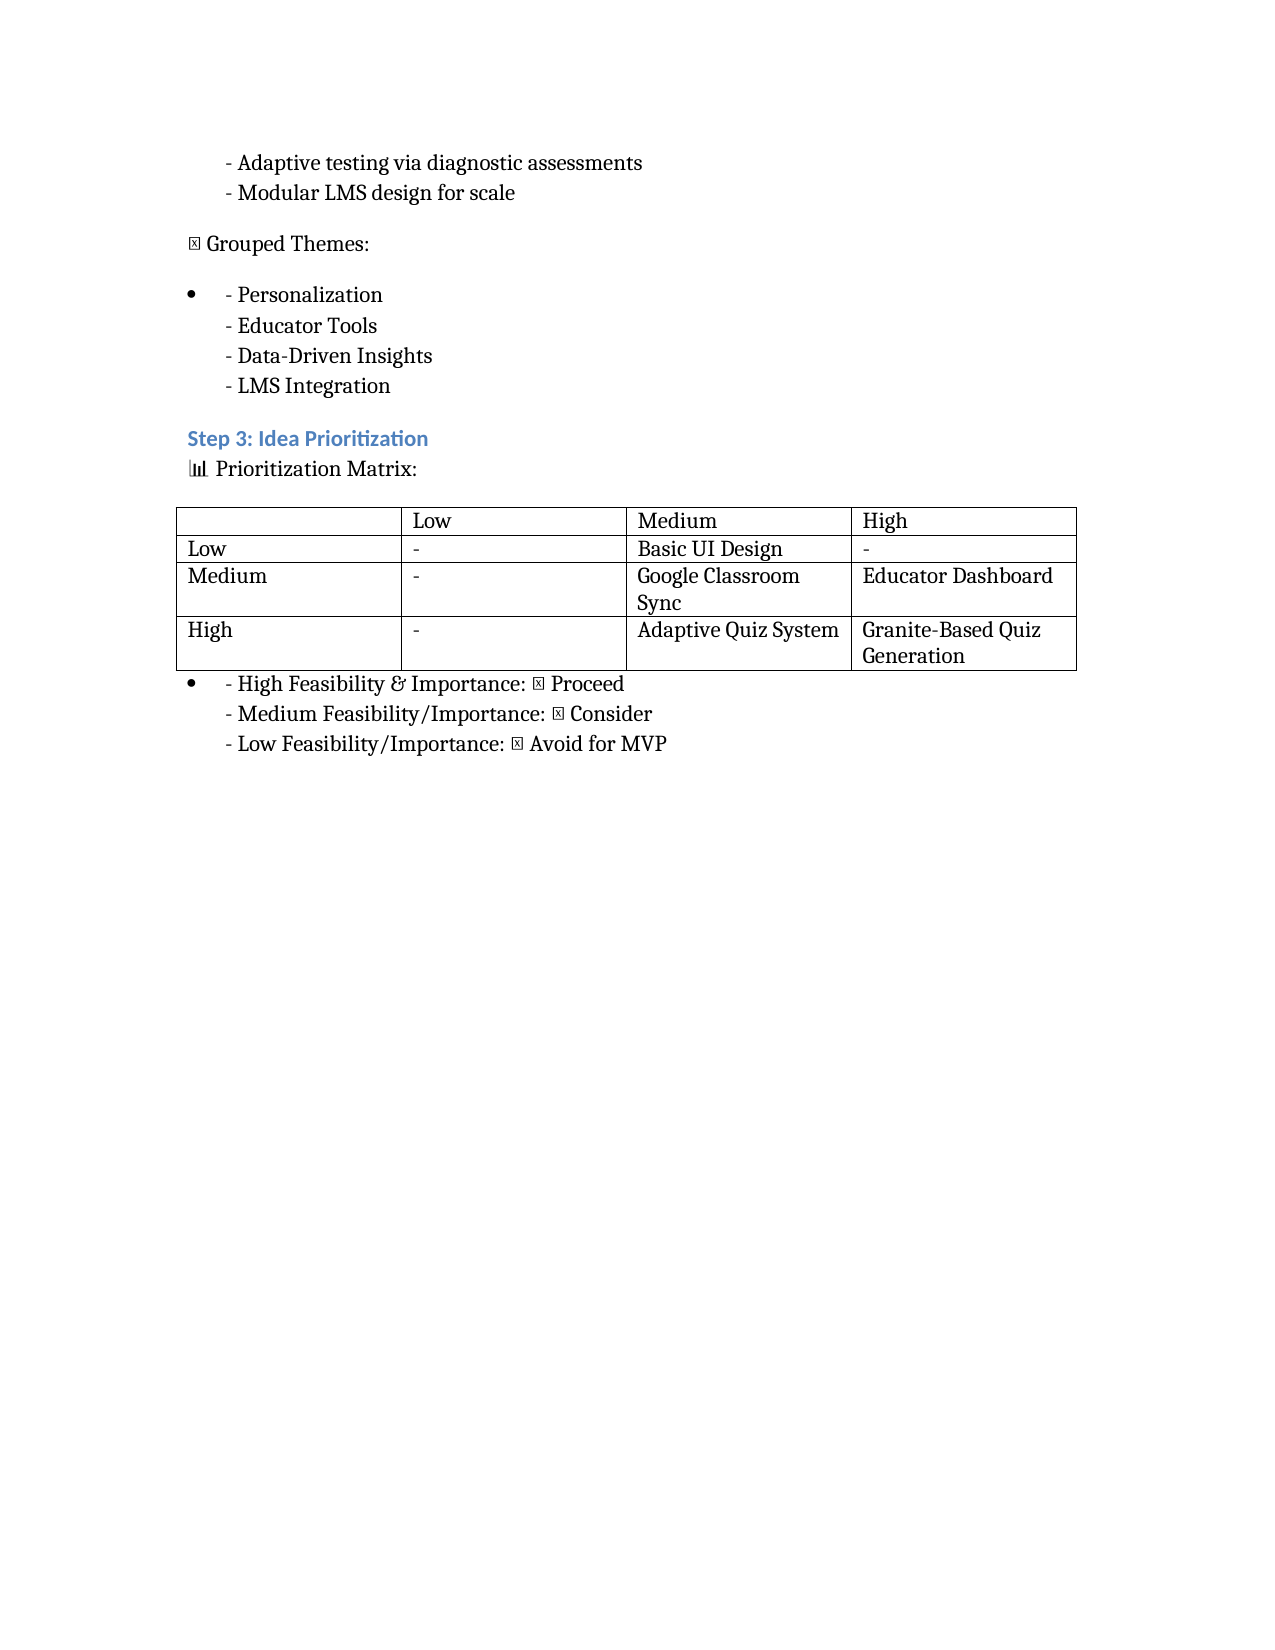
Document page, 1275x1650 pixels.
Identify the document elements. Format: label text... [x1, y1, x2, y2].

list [187, 150, 1087, 207]
subtitle Step 3: Idea Prioritization [187, 424, 1087, 452]
table_cell Adaptive Quiz System [627, 617, 851, 669]
list - High Feasibility & Importance: ✅ Proceed - Medium Feasibility/Importance: 🔄 Consider - Low Feasibility/Importance: ❌ Avoid for MVP [187, 671, 1087, 757]
table_header [177, 508, 401, 534]
table_cell Educator Dashboard [852, 563, 1076, 616]
table_header Low [402, 508, 626, 534]
table_cell - [402, 563, 626, 616]
list - Personalization - Educator Tools - Data-Driven Insights - LMS Integration [187, 282, 1087, 399]
table_cell Granite-Based Quiz Generation [852, 617, 1076, 669]
table_cell Google Classroom Sync [627, 563, 851, 616]
text 📂 Grouped Themes: [187, 231, 1087, 258]
table_cell Low [177, 536, 401, 562]
table_cell Medium [177, 563, 401, 616]
table_cell - [402, 617, 626, 669]
text 📊 Prioritization Matrix: [187, 456, 1087, 482]
table_header Medium [627, 508, 851, 534]
table_header High [852, 508, 1076, 534]
table_cell High [177, 617, 401, 669]
table_cell - [402, 536, 626, 562]
table_cell - [852, 536, 1076, 562]
table_cell Basic UI Design [627, 536, 851, 562]
